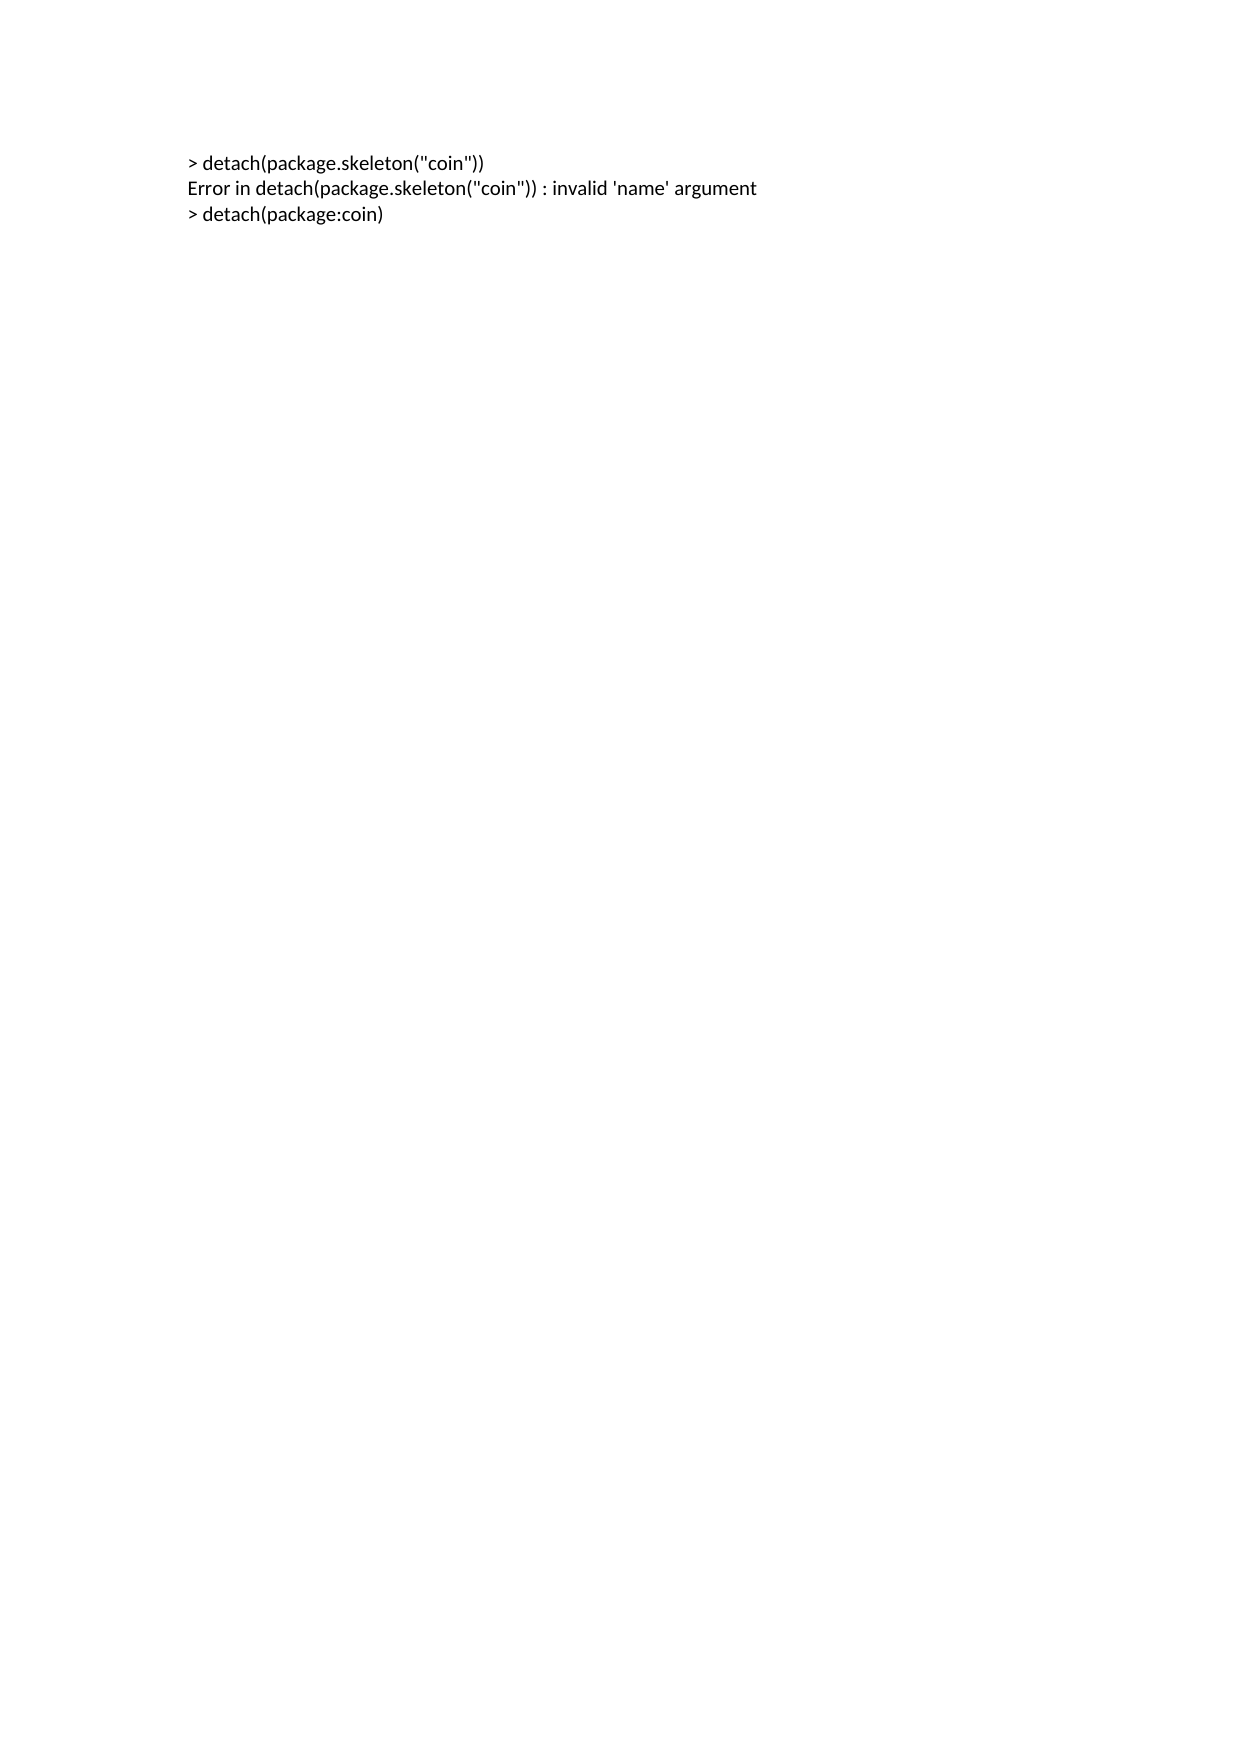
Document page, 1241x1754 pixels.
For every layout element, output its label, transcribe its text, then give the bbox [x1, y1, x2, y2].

text Error in detach(package.skeleton("coin")) : invalid 'name' argument [187, 175, 1053, 201]
text > detach(package:coin) [187, 201, 1053, 226]
text > detach(package.skeleton("coin")) [187, 150, 1053, 175]
